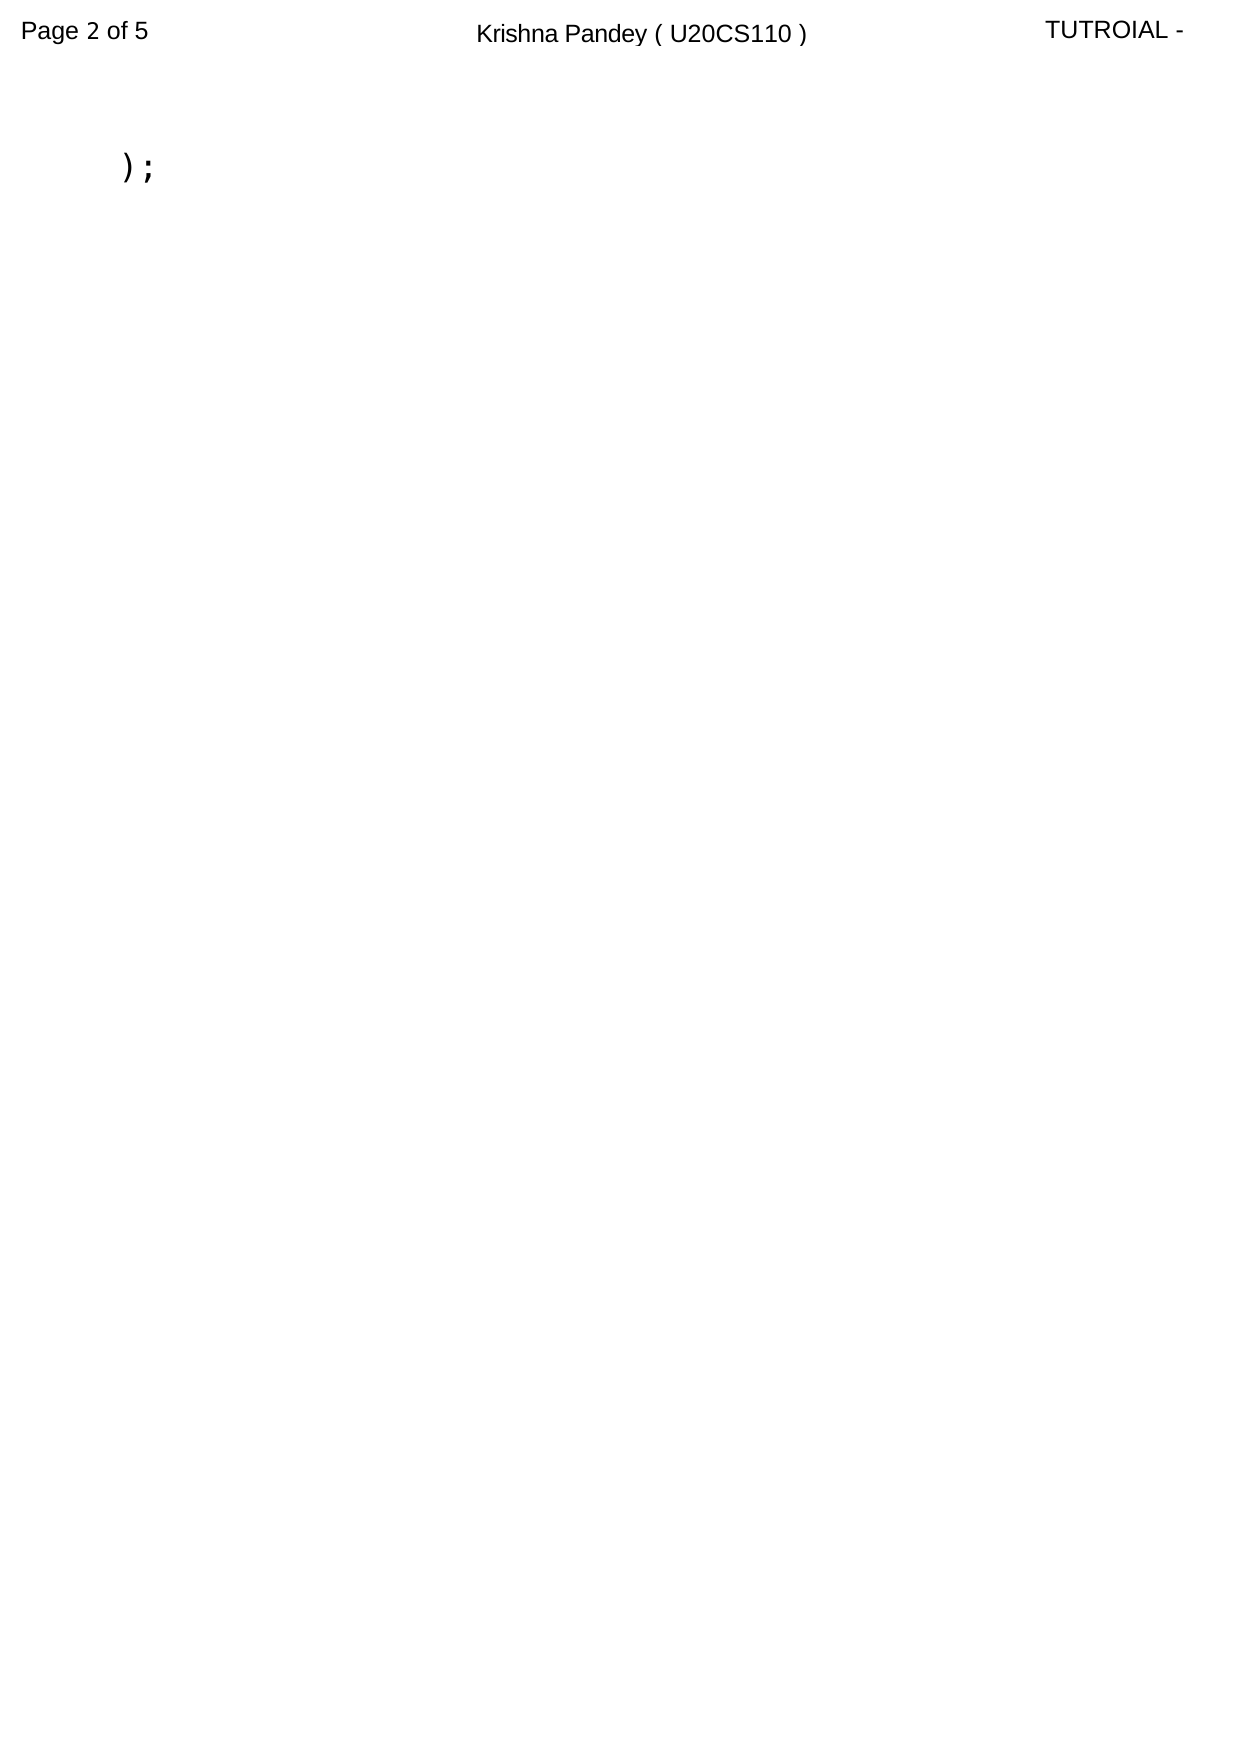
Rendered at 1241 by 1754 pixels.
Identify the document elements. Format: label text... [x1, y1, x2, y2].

text ); [118, 148, 1134, 187]
